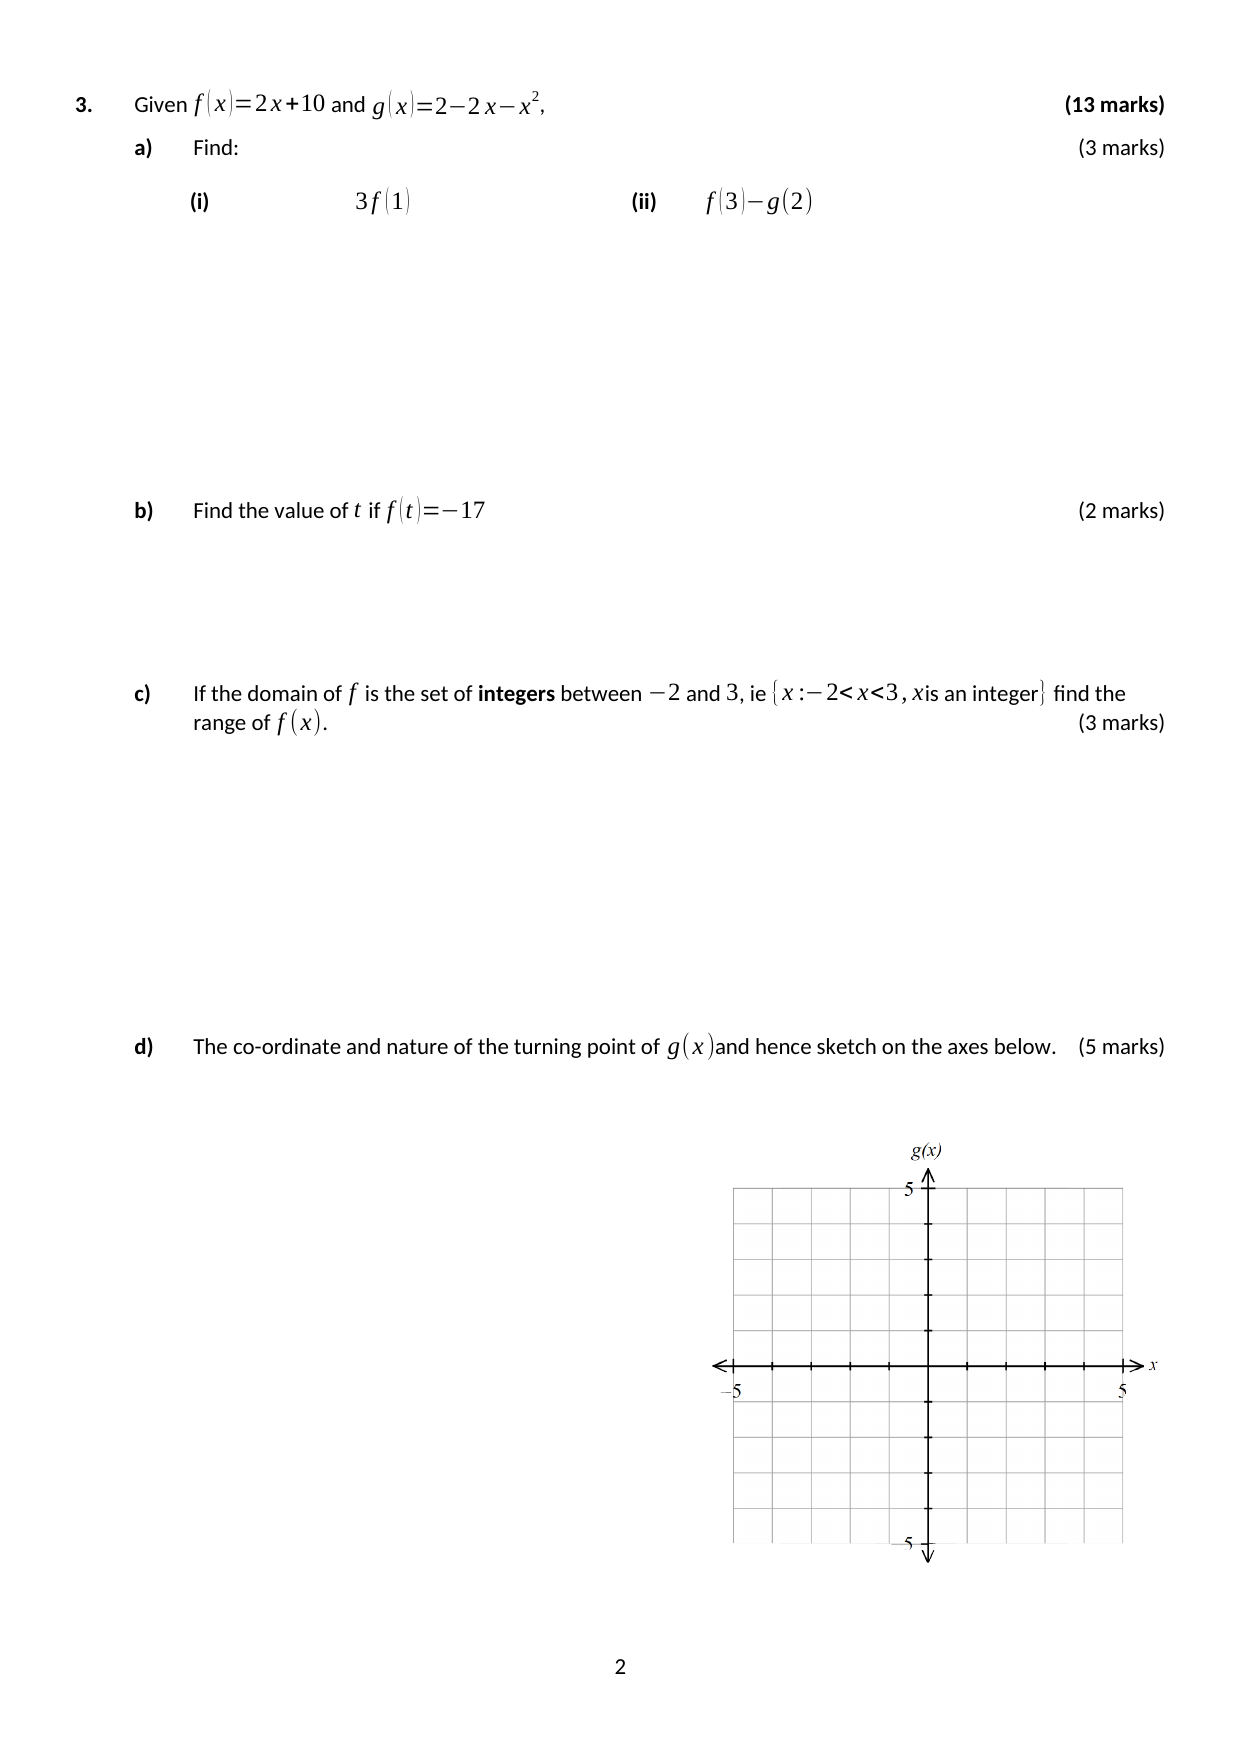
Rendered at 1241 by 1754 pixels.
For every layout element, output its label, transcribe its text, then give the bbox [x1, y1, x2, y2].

list Find the value of if (2 marks) [134, 494, 1165, 525]
table_header [620, 173, 1165, 448]
list Given and , (13 marks) [75, 87, 1165, 120]
list If the domain of is the set of integers between and , ie is an integer find the range of . (3 marks) [134, 678, 1165, 737]
list The co-ordinate and nature of the turning point of and hence sketch on the axes below. (5 marks) [134, 1031, 1165, 1061]
list Find: (3 marks) [134, 133, 1165, 161]
table_header [75, 173, 620, 448]
